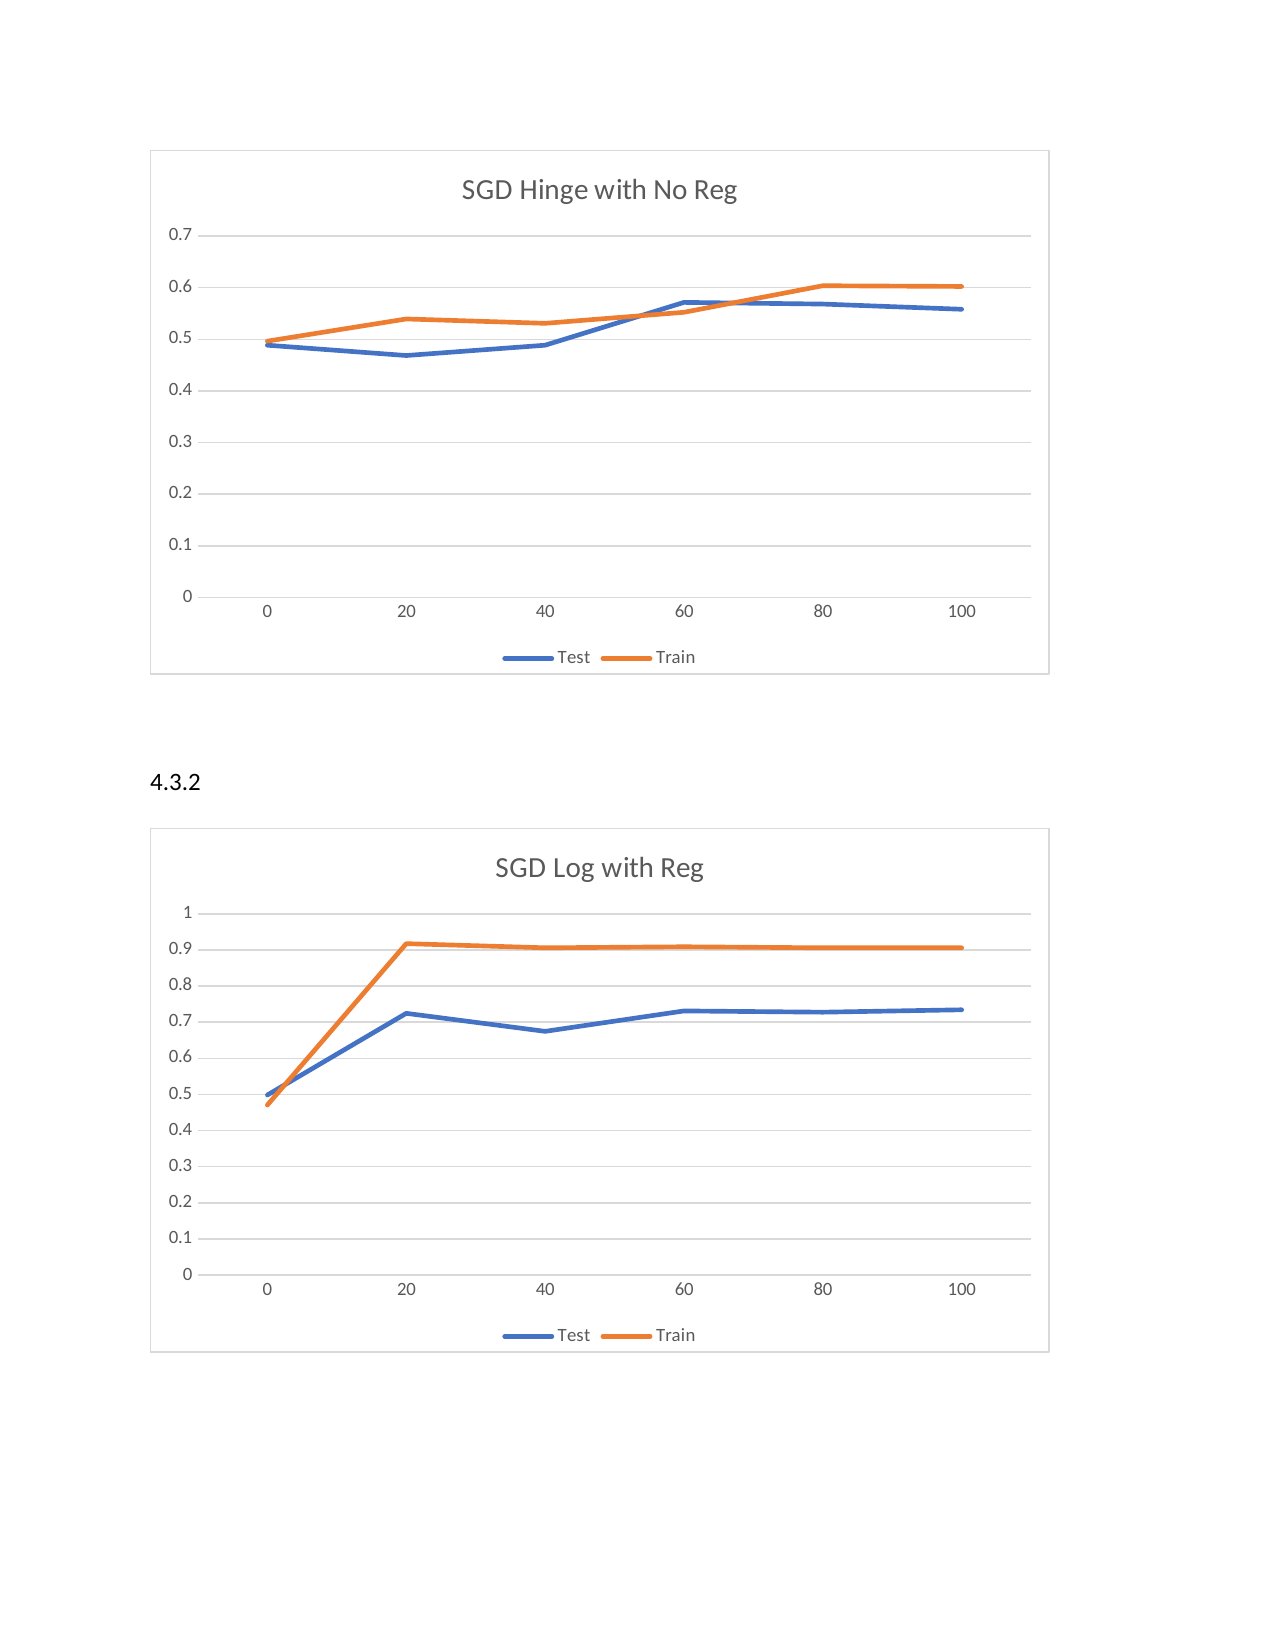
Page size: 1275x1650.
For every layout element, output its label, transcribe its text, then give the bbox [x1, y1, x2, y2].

text 4.3.2 [150, 767, 1125, 797]
